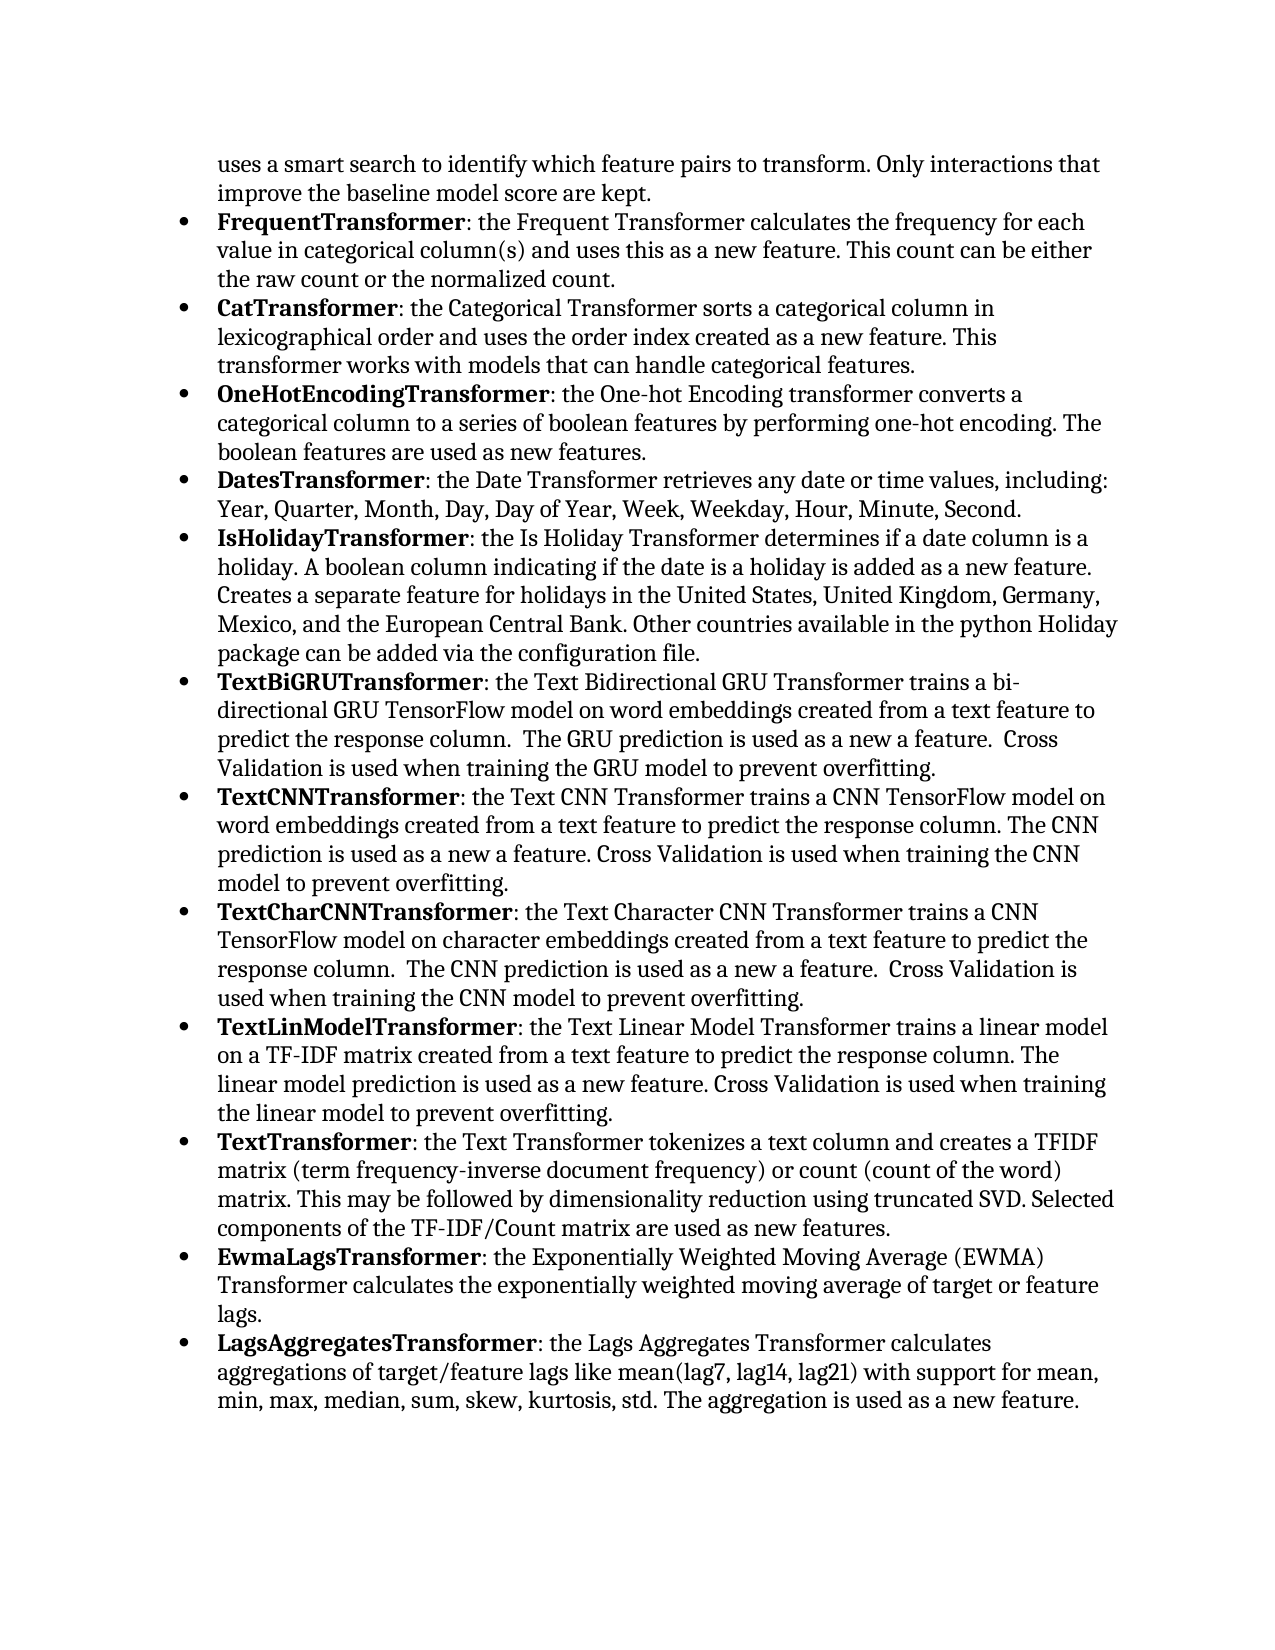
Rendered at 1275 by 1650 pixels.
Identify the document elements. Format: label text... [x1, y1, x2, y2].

list TextCNNTransformer: the Text CNN Transformer trains a CNN TensorFlow model on word embeddings created from a text feature to predict the response column. The CNN prediction is used as a new a feature. Cross Validation is used when training the CNN model to prevent overfitting. [179, 782, 1125, 897]
list TextLinModelTransformer: the Text Linear Model Transformer trains a linear model on a TF-IDF matrix created from a text feature to predict the response column. The linear model prediction is used as a new feature. Cross Validation is used when training the linear model to prevent overfitting. [179, 1012, 1125, 1127]
list EwmaLagsTransformer: the Exponentially Weighted Moving Average (EWMA) Transformer calculates the exponentially weighted moving average of target or feature lags. [179, 1242, 1125, 1329]
list TextTransformer: the Text Transformer tokenizes a text column and creates a TFIDF matrix (term frequency-inverse document frequency) or count (count of the word) matrix. This may be followed by dimensionality reduction using truncated SVD. Selected components of the TF-IDF/Count matrix are used as new features. [179, 1127, 1125, 1242]
list DatesTransformer: the Date Transformer retrieves any date or time values, including: Year, Quarter, Month, Day, Day of Year, Week, Weekday, Hour, Minute, Second. [179, 466, 1125, 524]
list TextBiGRUTransformer: the Text Bidirectional GRU Transformer trains a bi-directional GRU TensorFlow model on word embeddings created from a text feature to predict the response column. The GRU prediction is used as a new a feature. Cross Validation is used when training the GRU model to prevent overfitting. [179, 667, 1125, 782]
list IsHolidayTransformer: the Is Holiday Transformer determines if a date column is a holiday. A boolean column indicating if the date is a holiday is added as a new feature. Creates a separate feature for holidays in the United States, United Kingdom, Germany, Mexico, and the European Central Bank. Other countries available in the python Holiday package can be added via the configuration file. [179, 524, 1125, 667]
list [179, 150, 1125, 207]
list LagsAggregatesTransformer: the Lags Aggregates Transformer calculates aggregations of target/feature lags like mean(lag7, lag14, lag21) with support for mean, min, max, median, sum, skew, kurtosis, std. The aggregation is used as a new feature. [179, 1329, 1125, 1415]
list TextCharCNNTransformer: the Text Character CNN Transformer trains a CNN TensorFlow model on character embeddings created from a text feature to predict the response column. The CNN prediction is used as a new a feature. Cross Validation is used when training the CNN model to prevent overfitting. [179, 897, 1125, 1012]
list FrequentTransformer: the Frequent Transformer calculates the frequency for each value in categorical column(s) and uses this as a new feature. This count can be either the raw count or the normalized count. [179, 207, 1125, 294]
list CatTransformer: the Categorical Transformer sorts a categorical column in lexicographical order and uses the order index created as a new feature. This transformer works with models that can handle categorical features. [179, 294, 1125, 380]
list OneHotEncodingTransformer: the One-hot Encoding transformer converts a categorical column to a series of boolean features by performing one-hot encoding. The boolean features are used as new features. [179, 380, 1125, 466]
